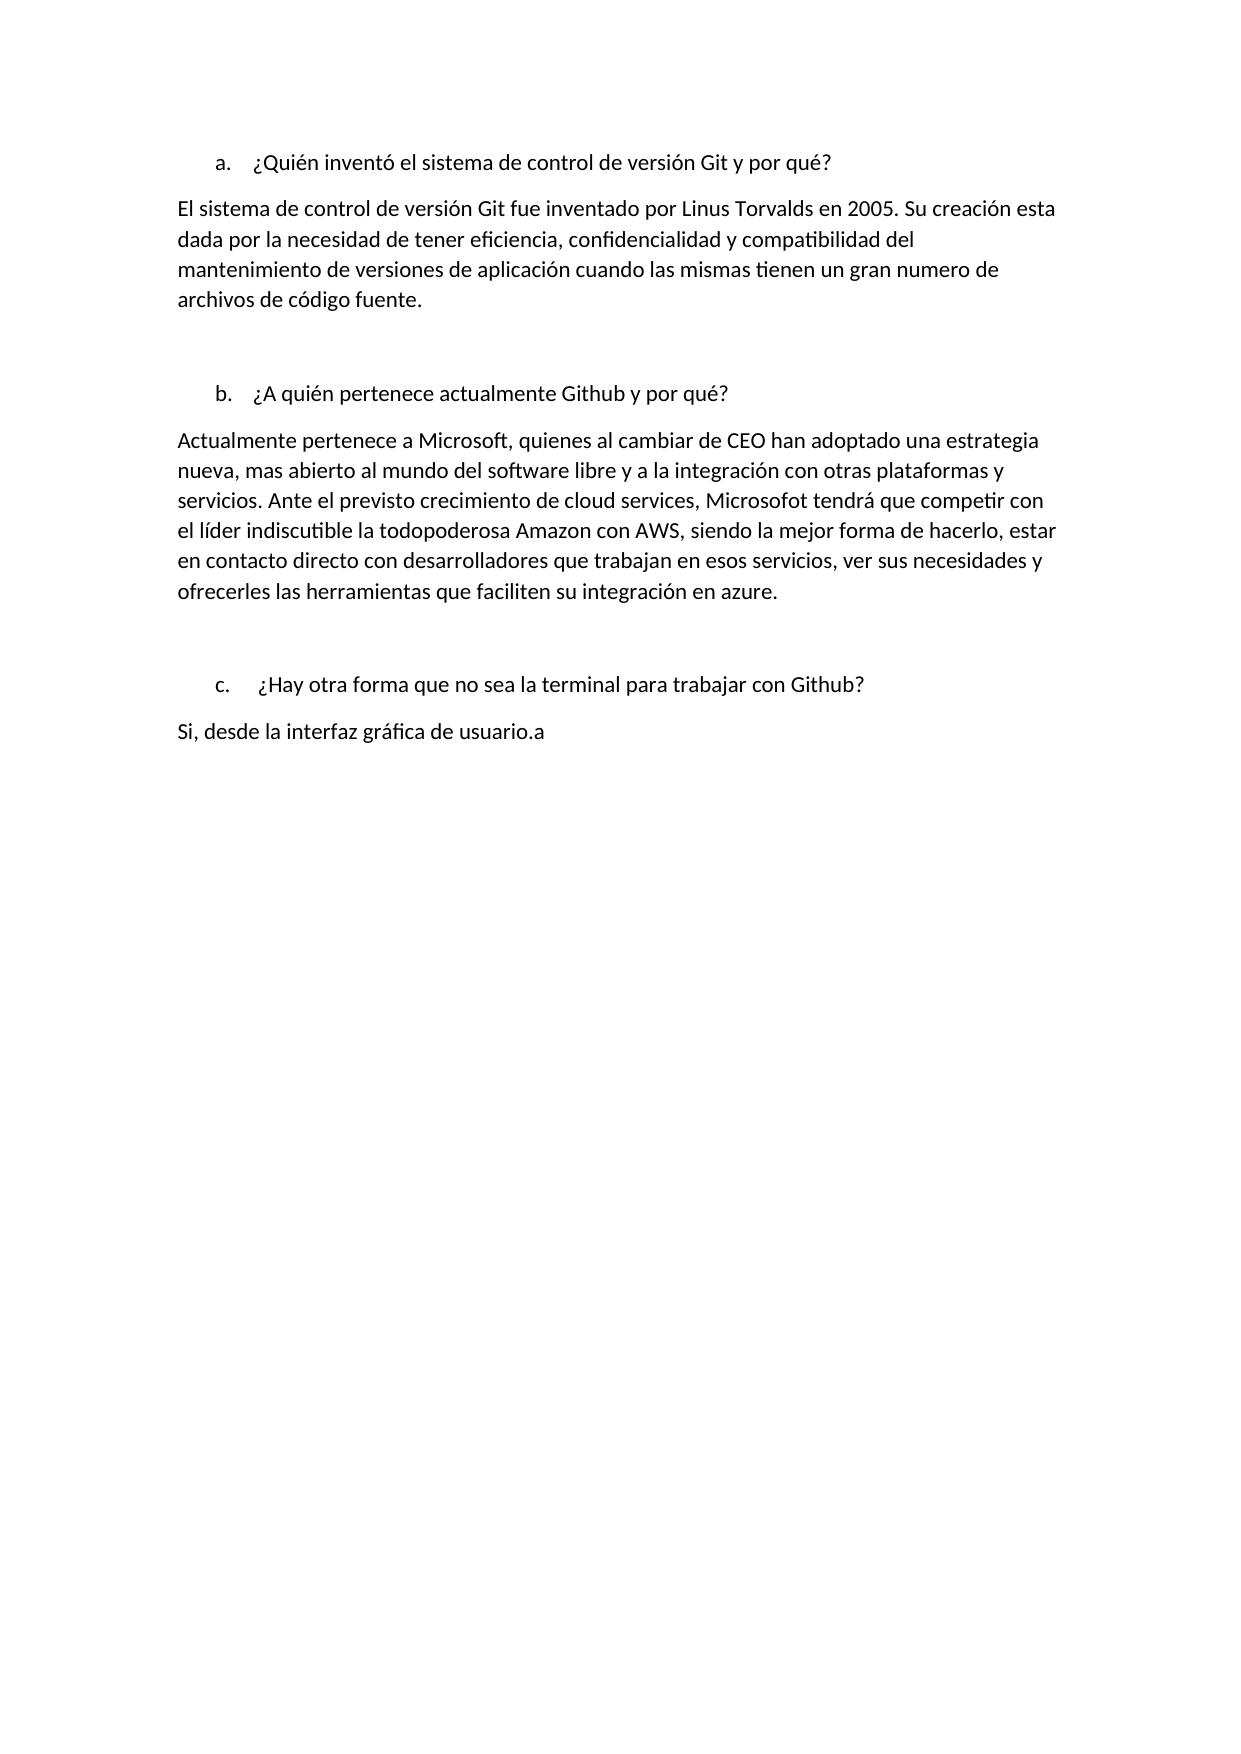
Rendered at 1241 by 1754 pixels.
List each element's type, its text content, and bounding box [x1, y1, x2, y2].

text El sistema de control de versión Git fue inventado por Linus Torvalds en 2005. Su creación esta dada por la necesidad de tener eficiencia, confidencialidad y compatibilidad del mantenimiento de versiones de aplicación cuando las mismas tienen un gran numero de archivos de código fuente. [177, 194, 1063, 313]
list ¿A quién pertenece actualmente Github y por qué? [215, 379, 1063, 407]
list ¿Quién inventó el sistema de control de versión Git y por qué? [215, 148, 1063, 176]
text Si, desde la interfaz gráfica de usuario.a [177, 717, 1063, 745]
text Actualmente pertenece a Microsoft, quienes al cambiar de CEO han adoptado una estrategia nueva, mas abierto al mundo del software libre y a la integración con otras plataformas y servicios. Ante el previsto crecimiento de cloud services, Microsofot tendrá que competir con el líder indiscutible la todopoderosa Amazon con AWS, siendo la mejor forma de hacerlo, estar en contacto directo con desarrolladores que trabajan en esos servicios, ver sus necesidades y ofrecerles las herramientas que faciliten su integración en azure. [177, 426, 1063, 605]
list ¿Hay otra forma que no sea la terminal para trabajar con Github? [215, 671, 1063, 698]
